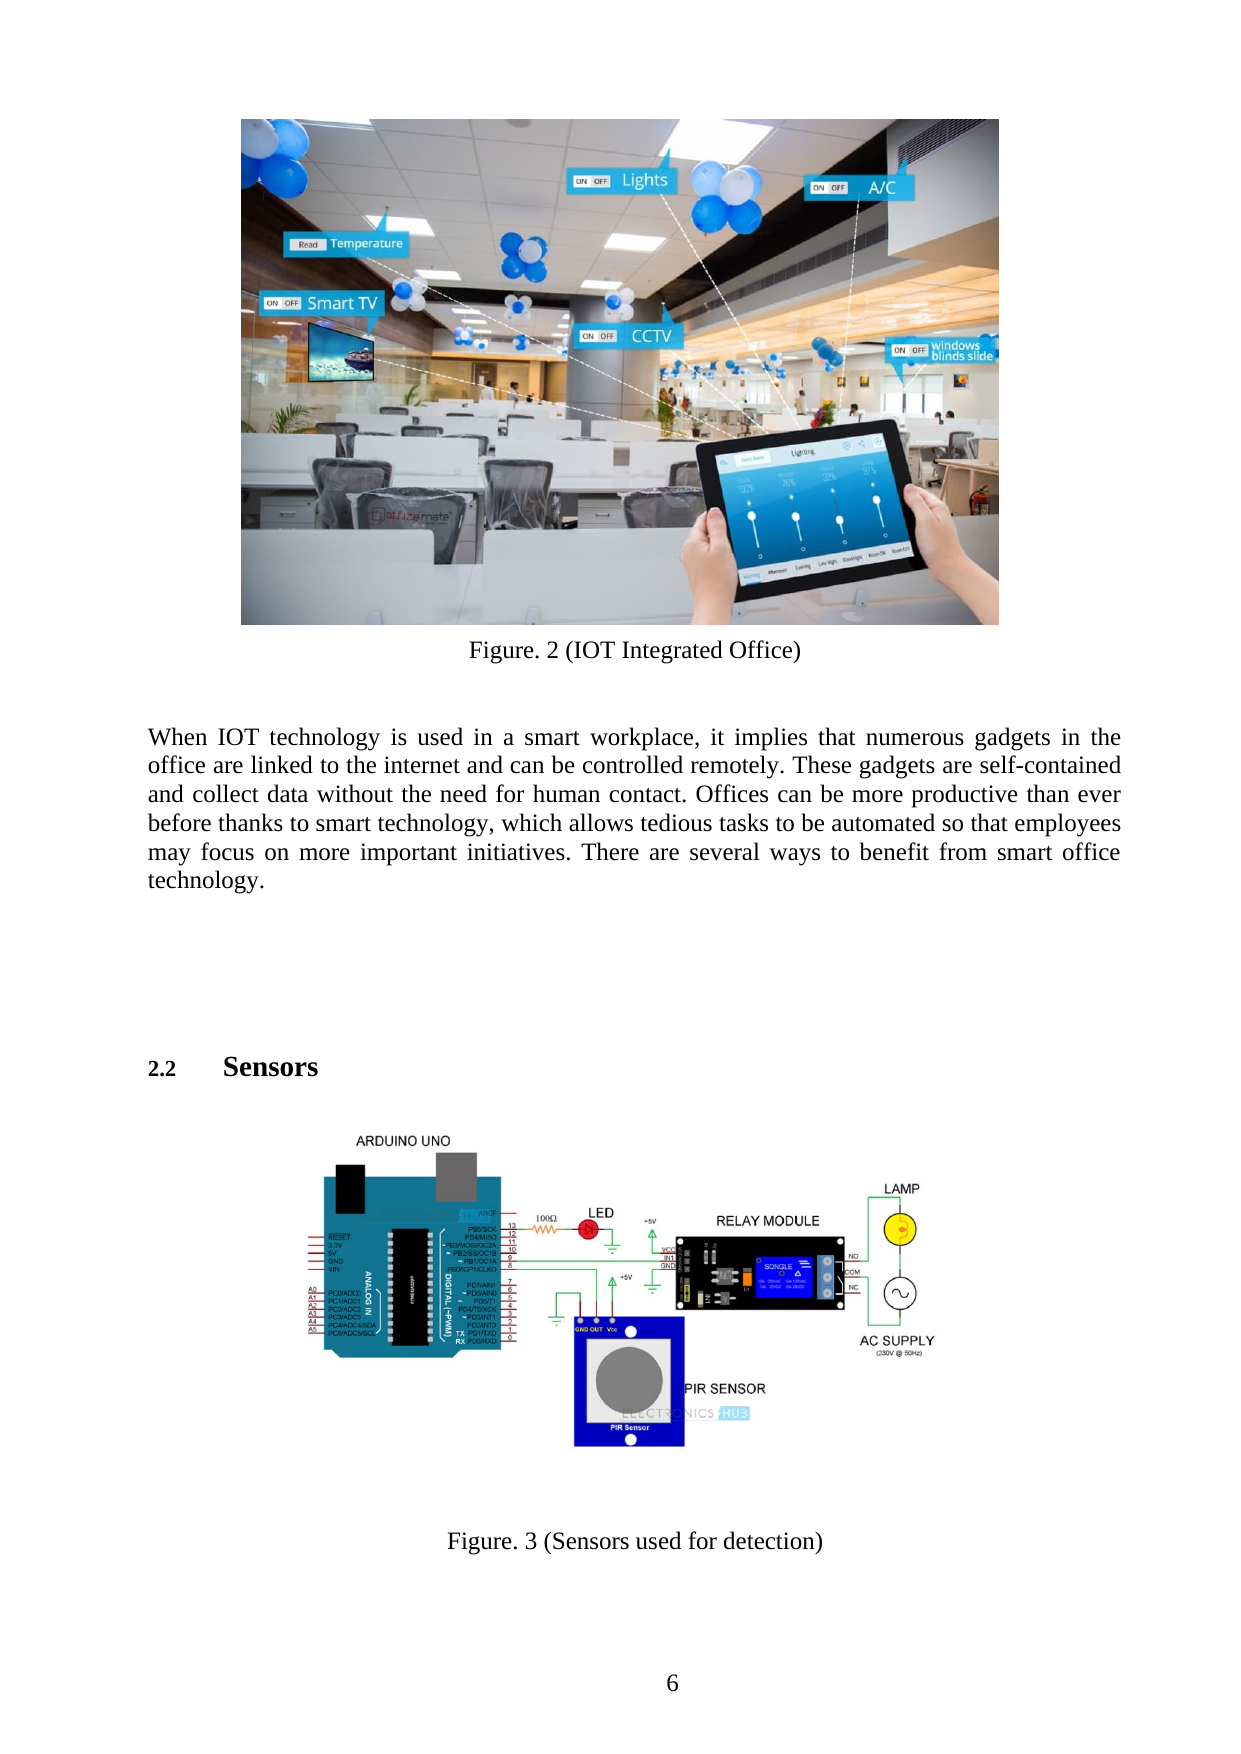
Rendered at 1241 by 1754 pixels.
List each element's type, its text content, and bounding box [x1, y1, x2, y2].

text Figure. 2 (IOT Integrated Office) [148, 636, 1122, 664]
text Figure. 3 (Sensors used for detection) [148, 1526, 1122, 1554]
text When IOT technology is used in a smart workplace, it implies that numerous gadgets in the office are linked to the internet and can be controlled remotely. These gadgets are self-contained and collect data without the need for human contact. Offices can be more productive than ever before thanks to smart technology, which allows tedious tasks to be automated so that employees may focus on more important initiatives. There are several ways to benefit from smart office technology. [148, 722, 1122, 894]
picture [296, 1129, 944, 1457]
subtitle Sensors [148, 1049, 1122, 1082]
picture [241, 119, 999, 625]
